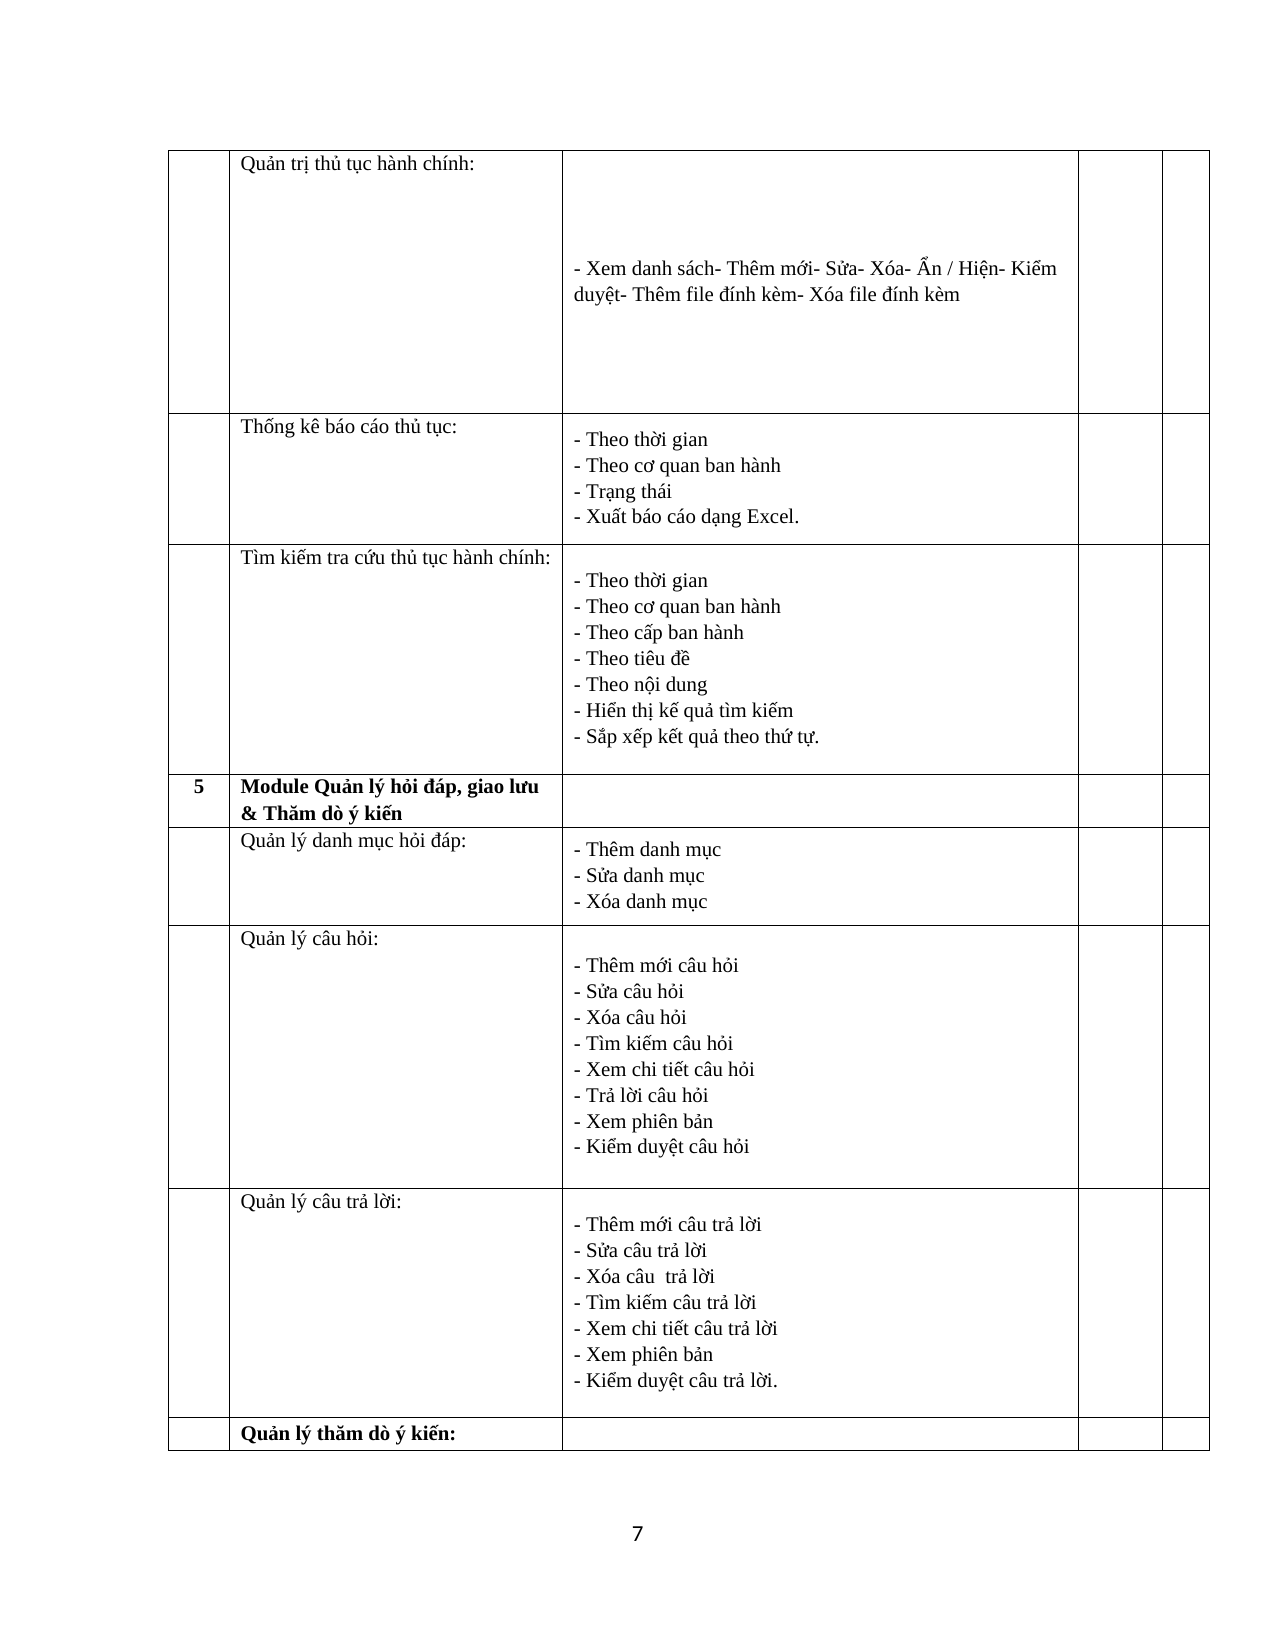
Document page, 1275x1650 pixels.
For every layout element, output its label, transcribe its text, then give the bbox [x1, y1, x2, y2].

table_cell Quản lý câu trả lời: [230, 1189, 562, 1417]
table_cell [1079, 545, 1162, 773]
table_cell [1163, 151, 1209, 412]
table_cell [1163, 1418, 1209, 1450]
table_cell 5 [169, 775, 229, 827]
table_cell Quản trị thủ tục hành chính: [230, 151, 562, 412]
table_cell [1079, 1189, 1162, 1417]
table_cell Thống kê báo cáo thủ tục: [230, 414, 562, 544]
table_cell [169, 926, 229, 1187]
table_cell [563, 1418, 1078, 1450]
table_cell [1079, 775, 1162, 827]
table_cell [169, 1418, 229, 1450]
table_cell [1079, 151, 1162, 412]
table_cell Tìm kiếm tra cứu thủ tục hành chính: [230, 545, 562, 773]
table_cell Quản lý thăm dò ý kiến: [230, 1418, 562, 1450]
table_cell [1163, 828, 1209, 925]
table_cell - Thêm danh mục - Sửa danh mục - Xóa danh mục [563, 828, 1078, 925]
table_cell [1163, 926, 1209, 1187]
table_cell [169, 414, 229, 544]
table_cell [1079, 414, 1162, 544]
table_cell Quản lý câu hỏi: [230, 926, 562, 1187]
table_cell - Thêm mới câu trả lời - Sửa câu trả lời - Xóa câu trả lời - Tìm kiếm câu trả lời - Xem chi tiết câu trả lời - Xem phiên bản - Kiểm duyệt câu trả lời. [563, 1189, 1078, 1417]
table_cell [1163, 775, 1209, 827]
table_cell Module Quản lý hỏi đáp, giao lưu & Thăm dò ý kiến [230, 775, 562, 827]
table_cell - Xem danh sách- Thêm mới- Sửa- Xóa- Ẩn / Hiện- Kiểm duyệt- Thêm file đính kèm- Xóa file đính kèm [563, 151, 1078, 412]
table_cell [563, 775, 1078, 827]
table_cell [1163, 1189, 1209, 1417]
table_cell [1079, 1418, 1162, 1450]
table_cell - Theo thời gian - Theo cơ quan ban hành - Theo cấp ban hành - Theo tiêu đề - Theo nội dung - Hiển thị kế quả tìm kiếm - Sắp xếp kết quả theo thứ tự. [563, 545, 1078, 773]
table_cell - Theo thời gian - Theo cơ quan ban hành - Trạng thái - Xuất báo cáo dạng Excel. [563, 414, 1078, 544]
table_cell [169, 545, 229, 773]
table_cell - Thêm mới câu hỏi - Sửa câu hỏi - Xóa câu hỏi - Tìm kiếm câu hỏi - Xem chi tiết câu hỏi - Trả lời câu hỏi - Xem phiên bản - Kiểm duyệt câu hỏi [563, 926, 1078, 1187]
table_cell [1163, 414, 1209, 544]
table_cell [1079, 828, 1162, 925]
table_cell [169, 1189, 229, 1417]
table_cell [1079, 926, 1162, 1187]
table_cell [169, 151, 229, 412]
table_cell [1163, 545, 1209, 773]
table_cell [169, 828, 229, 925]
table_cell Quản lý danh mục hỏi đáp: [230, 828, 562, 925]
